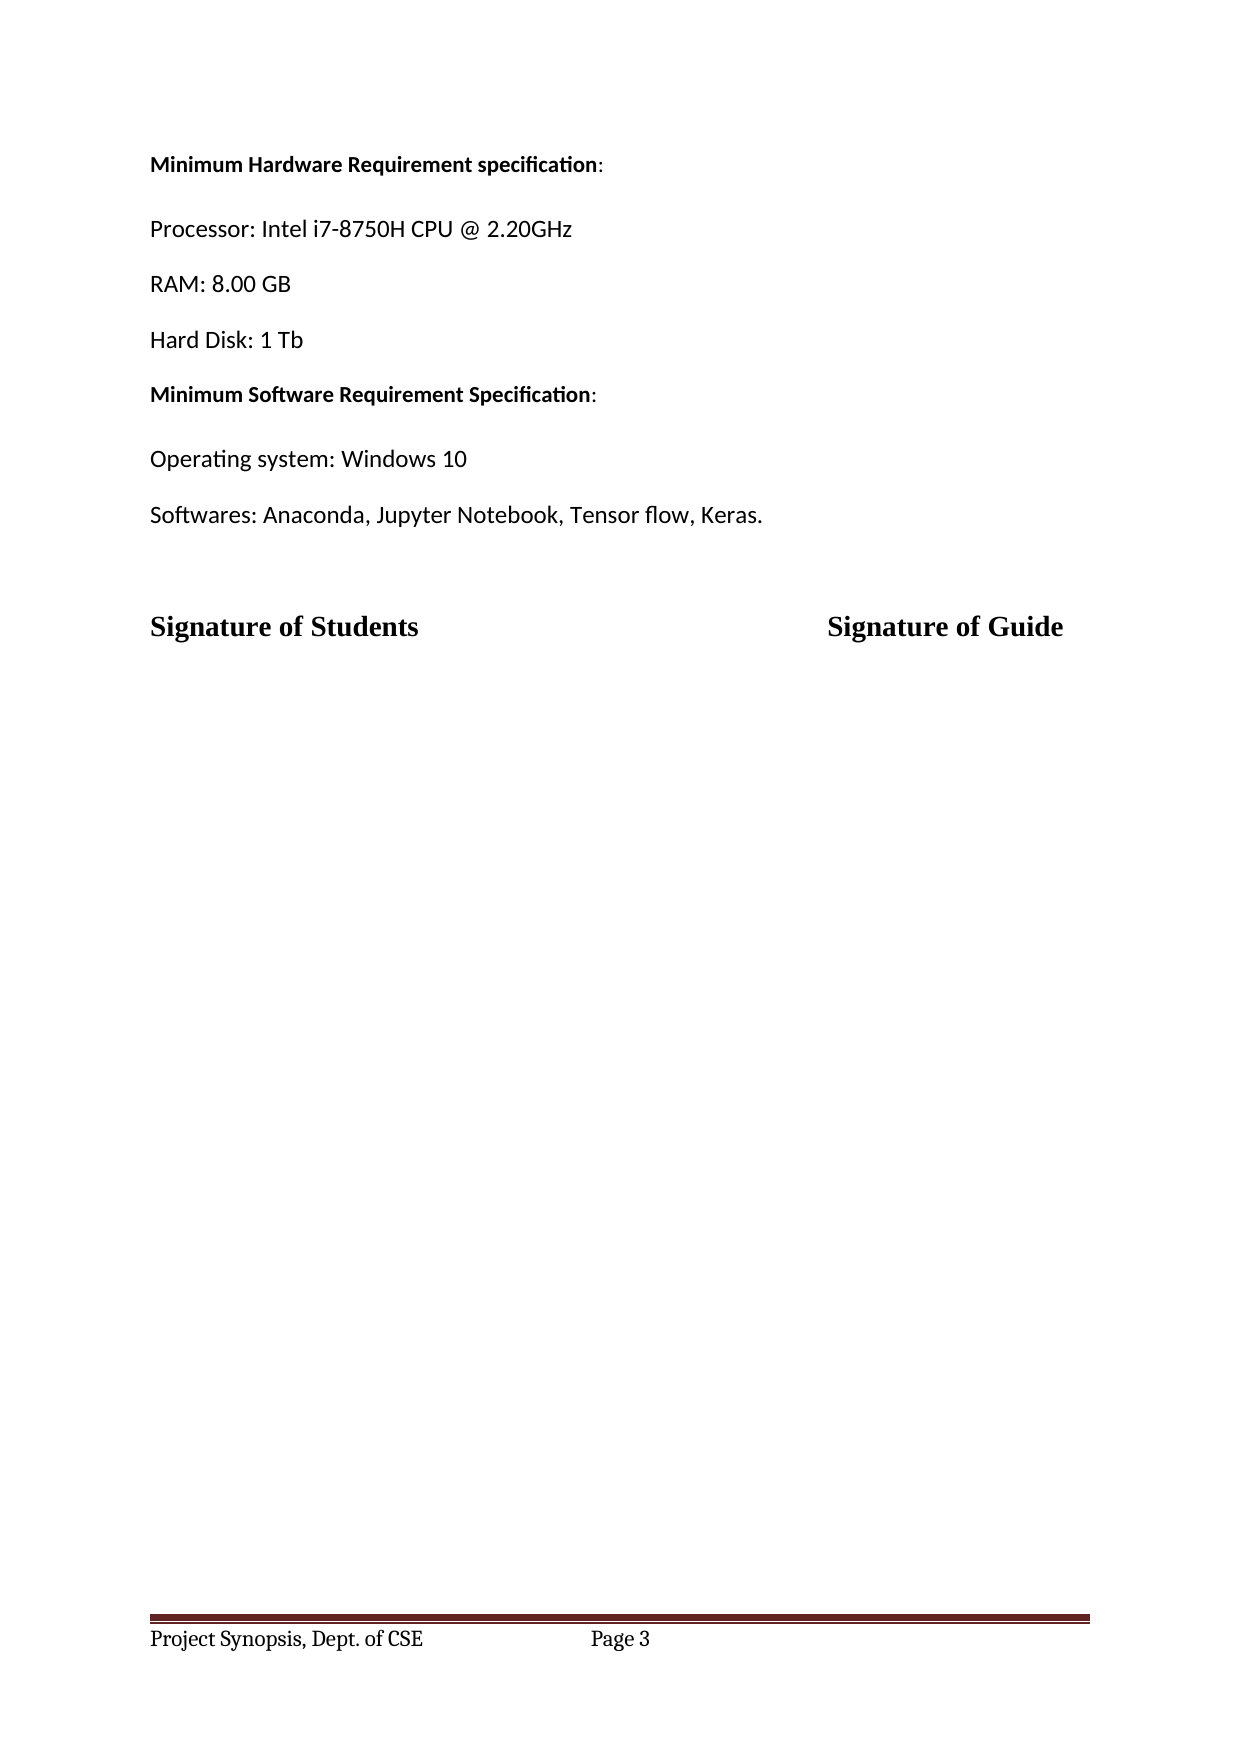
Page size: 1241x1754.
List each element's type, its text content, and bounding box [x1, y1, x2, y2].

text Hard Disk: 1 Tb [150, 324, 1090, 355]
text Minimum Hardware Requirement specification: [150, 150, 1090, 178]
text Softwares: Anaconda, Jupyter Notebook, Tensor flow, Keras. [150, 499, 1090, 529]
text Operating system: Windows 10 [150, 443, 1090, 474]
text Signature of Students Signature of Guide [150, 609, 1090, 642]
text RAM: 8.00 GB [150, 269, 1090, 299]
text Minimum Software Requirement Specification: [150, 380, 1090, 408]
text Processor: Intel i7-8750H CPU @ 2.20GHz [150, 213, 1090, 243]
